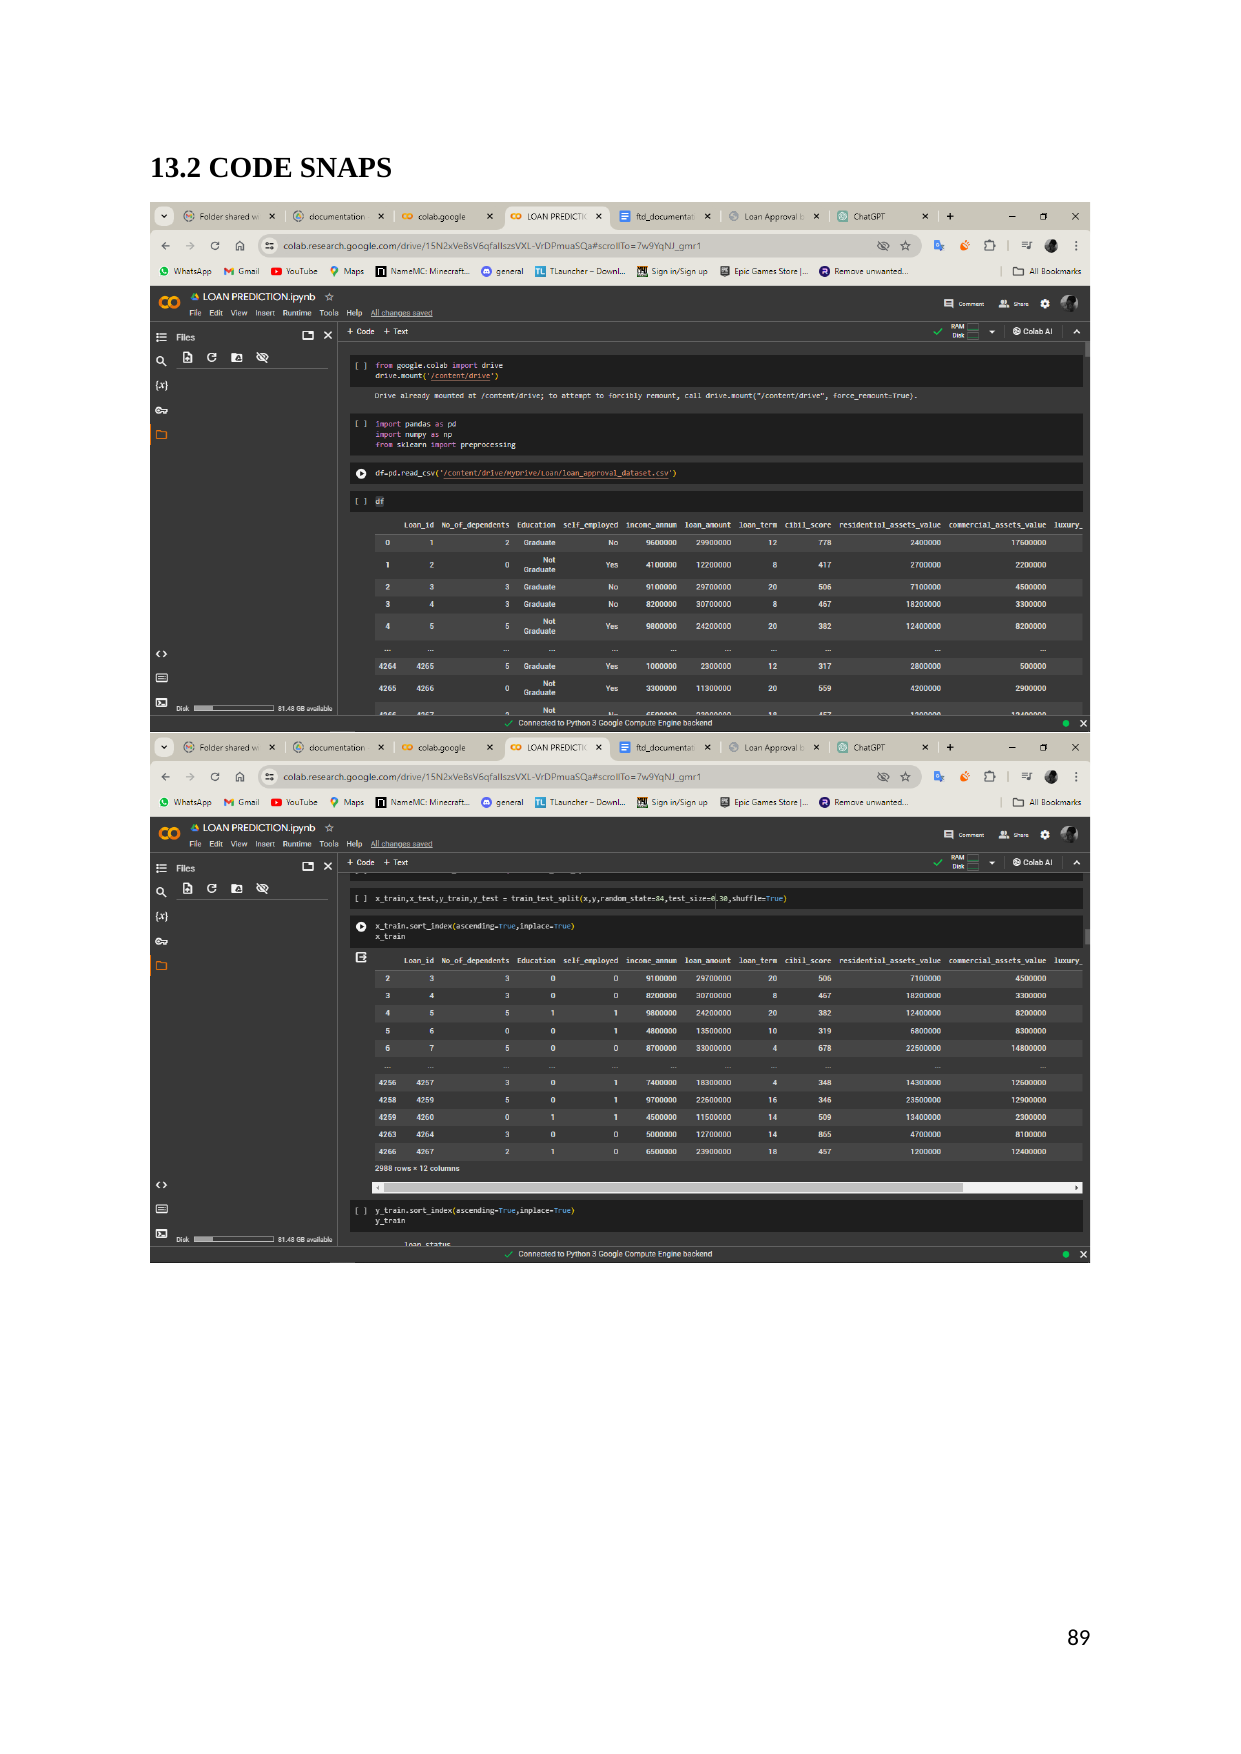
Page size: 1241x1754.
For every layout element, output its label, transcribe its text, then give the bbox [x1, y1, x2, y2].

text 13.2 CODE SNAPS [150, 150, 1090, 183]
picture [150, 733, 1091, 1263]
picture [150, 202, 1091, 732]
